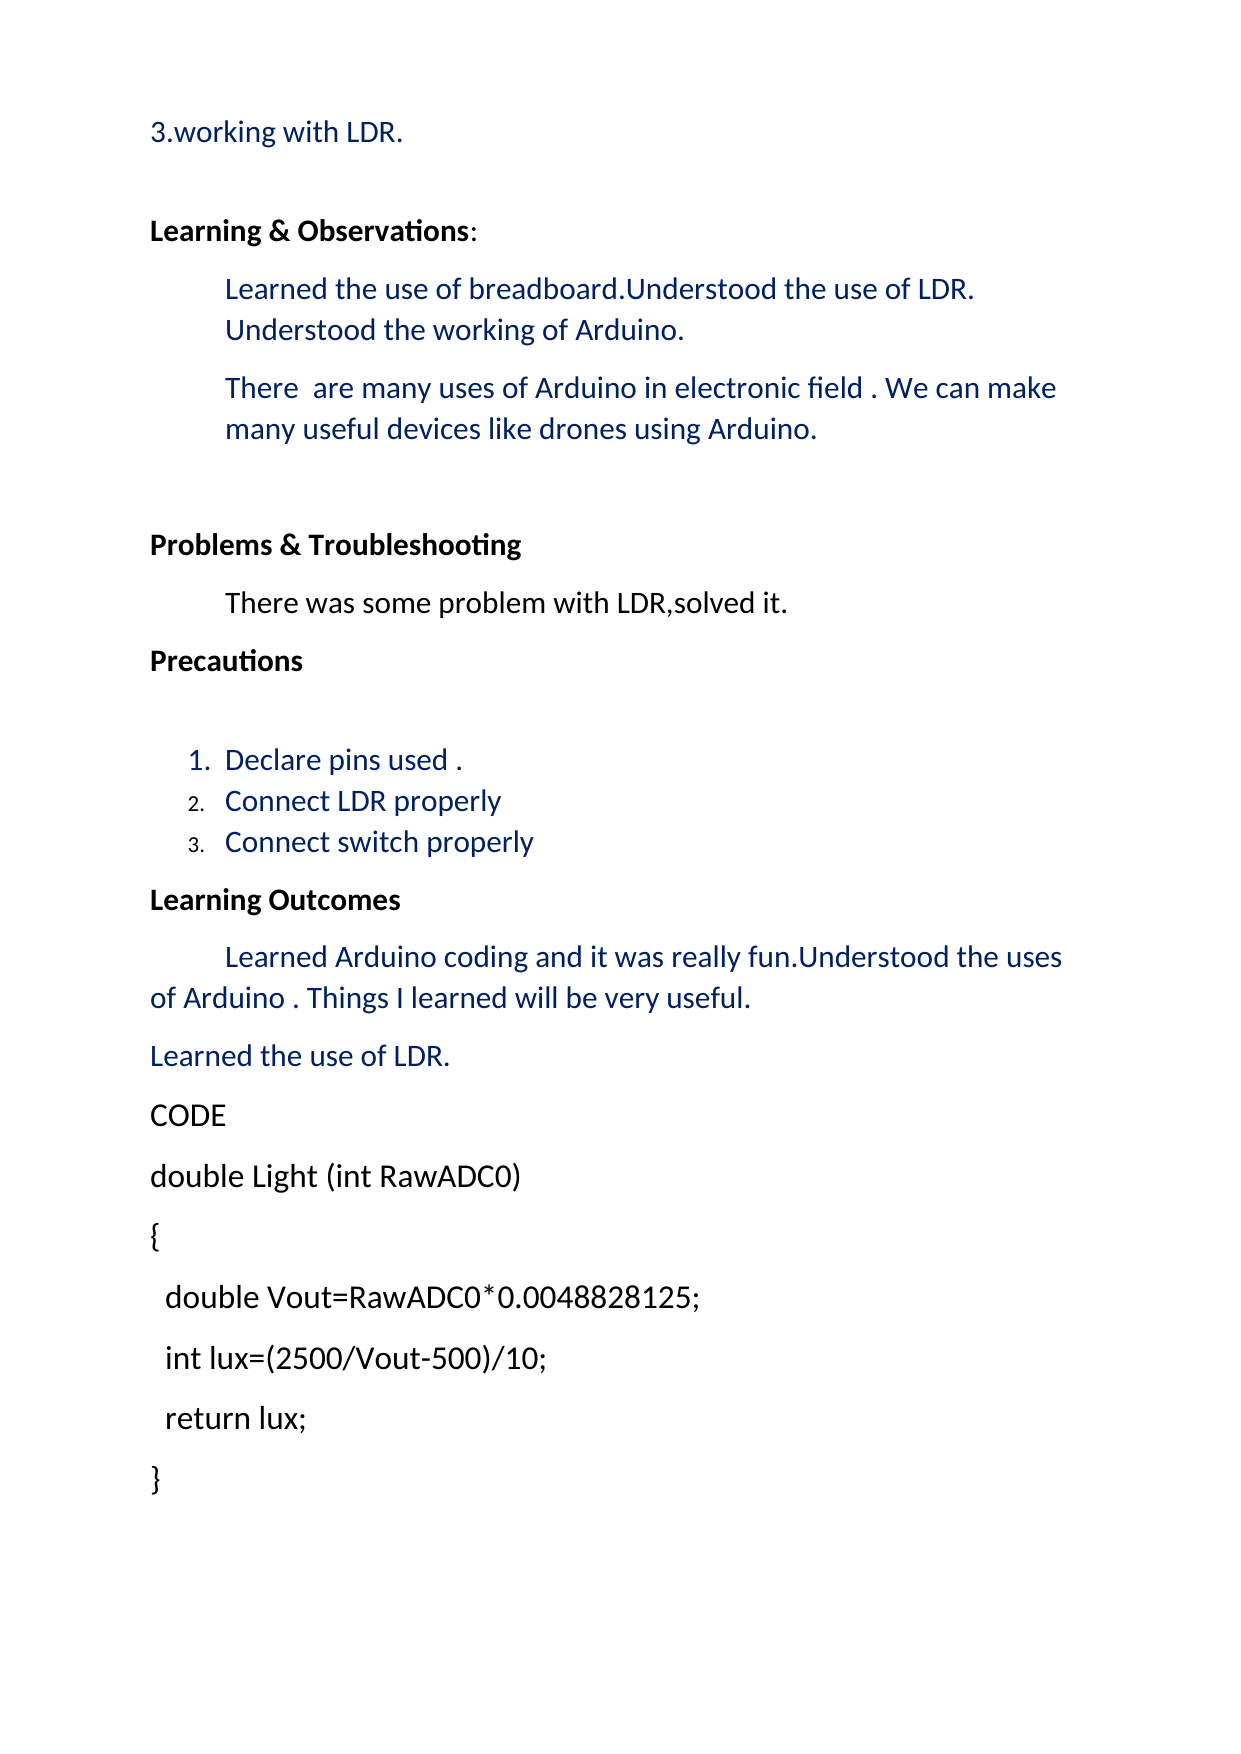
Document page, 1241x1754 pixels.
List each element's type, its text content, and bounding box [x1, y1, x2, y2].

text { [150, 1216, 1090, 1256]
text There are many uses of Arduino in electronic field . We can make many useful devices like drones using Arduino. [225, 368, 1090, 447]
list Connect LDR properly [187, 781, 1090, 819]
text Learned Arduino coding and it was really fun.Understood the uses of Arduino . Things I learned will be very useful. [150, 937, 1090, 1017]
list 3.working with LDR. [150, 112, 1090, 151]
text double Light (int RawADC0) [150, 1155, 1090, 1196]
text Precautions [150, 641, 1090, 679]
text return lux; [150, 1397, 1090, 1438]
text } [150, 1458, 1090, 1499]
text There was some problem with LDR,solved it. [150, 583, 1090, 621]
text Learning & Observations: [150, 211, 1090, 249]
text Problems & Troubleshooting [150, 525, 1090, 563]
list Declare pins used . [187, 739, 1090, 778]
text Learned the use of LDR. [150, 1036, 1090, 1074]
text double Vout=RawADC0*0.0048828125; [150, 1276, 1090, 1317]
list Connect switch properly [187, 822, 1090, 860]
text Learning Outcomes [150, 880, 1090, 918]
text Learned the use of breadboard.Understood the use of LDR. Understood the working of Arduino. [225, 269, 1090, 348]
text int lux=(2500/Vout-500)/10; [150, 1337, 1090, 1377]
text CODE [150, 1094, 1090, 1135]
